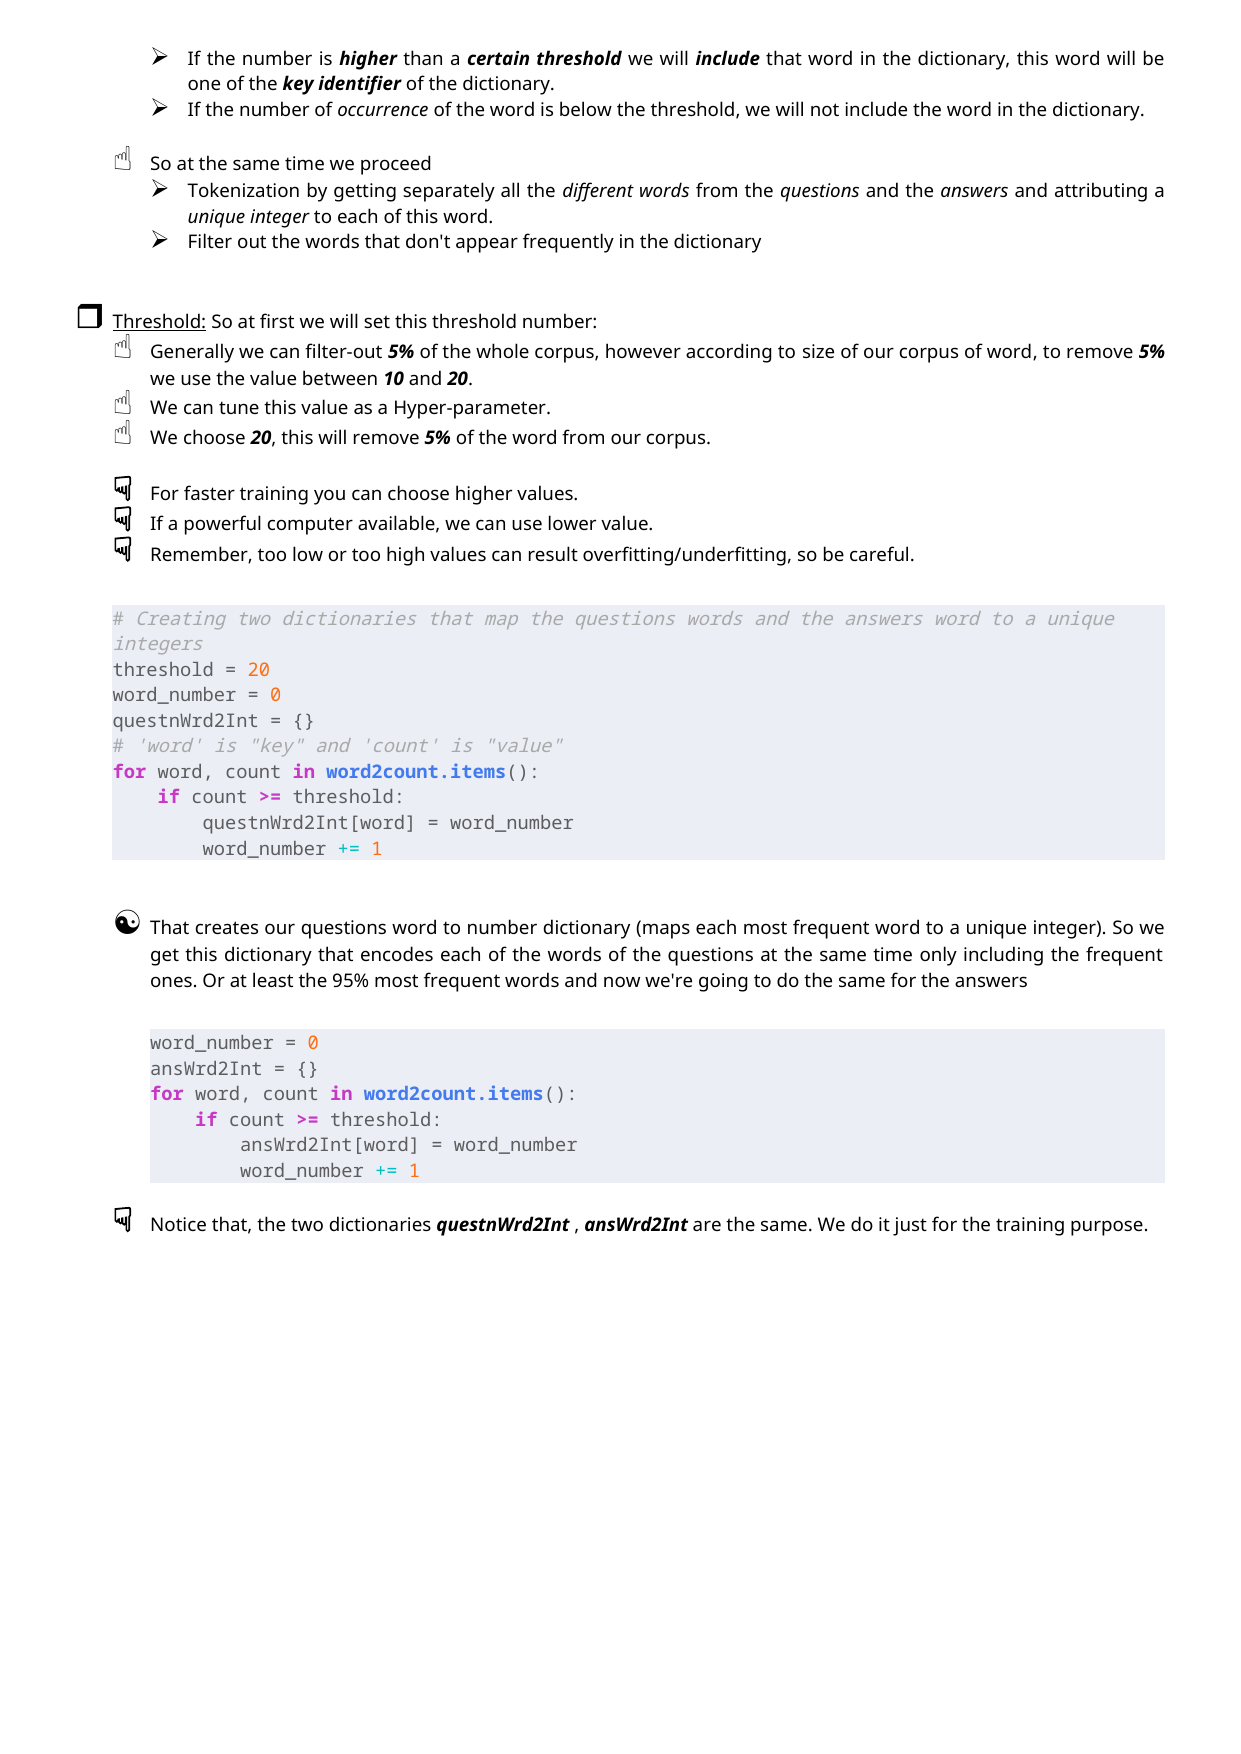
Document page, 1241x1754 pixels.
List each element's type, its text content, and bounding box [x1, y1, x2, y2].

text # 'word' is "key" and 'count' is "value" [112, 733, 1165, 758]
text for word, count in word2count.items(): [150, 1081, 1165, 1106]
text if count >= threshold: [112, 784, 1165, 809]
text word_number = 0 [150, 1029, 1165, 1055]
text questnWrd2Int[word] = word_number [112, 809, 1165, 835]
list Threshold: So at first we will set this threshold number: [75, 305, 1165, 335]
text word_number += 1 [112, 835, 1165, 860]
text ansWrd2Int = {} [150, 1055, 1165, 1081]
list We choose 20, this will remove 5% of the word from our corpus. [112, 421, 1165, 452]
list Filter out the words that don't appear frequently in the dictionary [150, 228, 1165, 254]
list We can tune this value as a Hyper-parameter. [112, 391, 1165, 421]
text if count >= threshold: [150, 1106, 1165, 1132]
list For faster training you can choose higher values. [112, 477, 1165, 508]
text word_number = 0 [112, 682, 1165, 707]
list If the number is higher than a certain threshold we will include that word in the dictionary, this word will be one of the key identifier of the dictionary. [150, 45, 1165, 96]
text threshold = 20 [112, 656, 1165, 682]
list Tokenization by getting separately all the different words from the questions and the answers and attributing a unique integer to each of this word. [150, 177, 1165, 228]
list If the number of occurrence of the word is below the threshold, we will not include the word in the dictionary. [150, 96, 1165, 122]
text word_number += 1 [150, 1157, 1165, 1183]
text # Creating two dictionaries that map the questions words and the answers word to a unique integers [112, 605, 1165, 656]
text for word, count in word2count.items(): [112, 758, 1165, 784]
list Notice that, the two dictionaries questnWrd2Int , ansWrd2Int are the same. We do it just for the training purpose. [112, 1208, 1165, 1238]
text questnWrd2Int = {} [112, 707, 1165, 733]
list Remember, too low or too high values can result overfitting/underfitting, so be careful. [112, 538, 1165, 568]
list If a powerful computer available, we can use lower value. [112, 508, 1165, 538]
text ansWrd2Int[word] = word_number [150, 1132, 1165, 1157]
list So at the same time we proceed [112, 147, 1165, 177]
list That creates our questions word to number dictionary (maps each most frequent word to a unique integer). So we get this dictionary that encodes each of the words of the questions at the same time only including the frequent ones. Or at least the 95% most frequent words and now we're going to do the same for the answers [112, 911, 1165, 993]
list Generally we can filter-out 5% of the whole corpus, however according to size of our corpus of word, to remove 5% we use the value between 10 and 20. [112, 335, 1165, 391]
